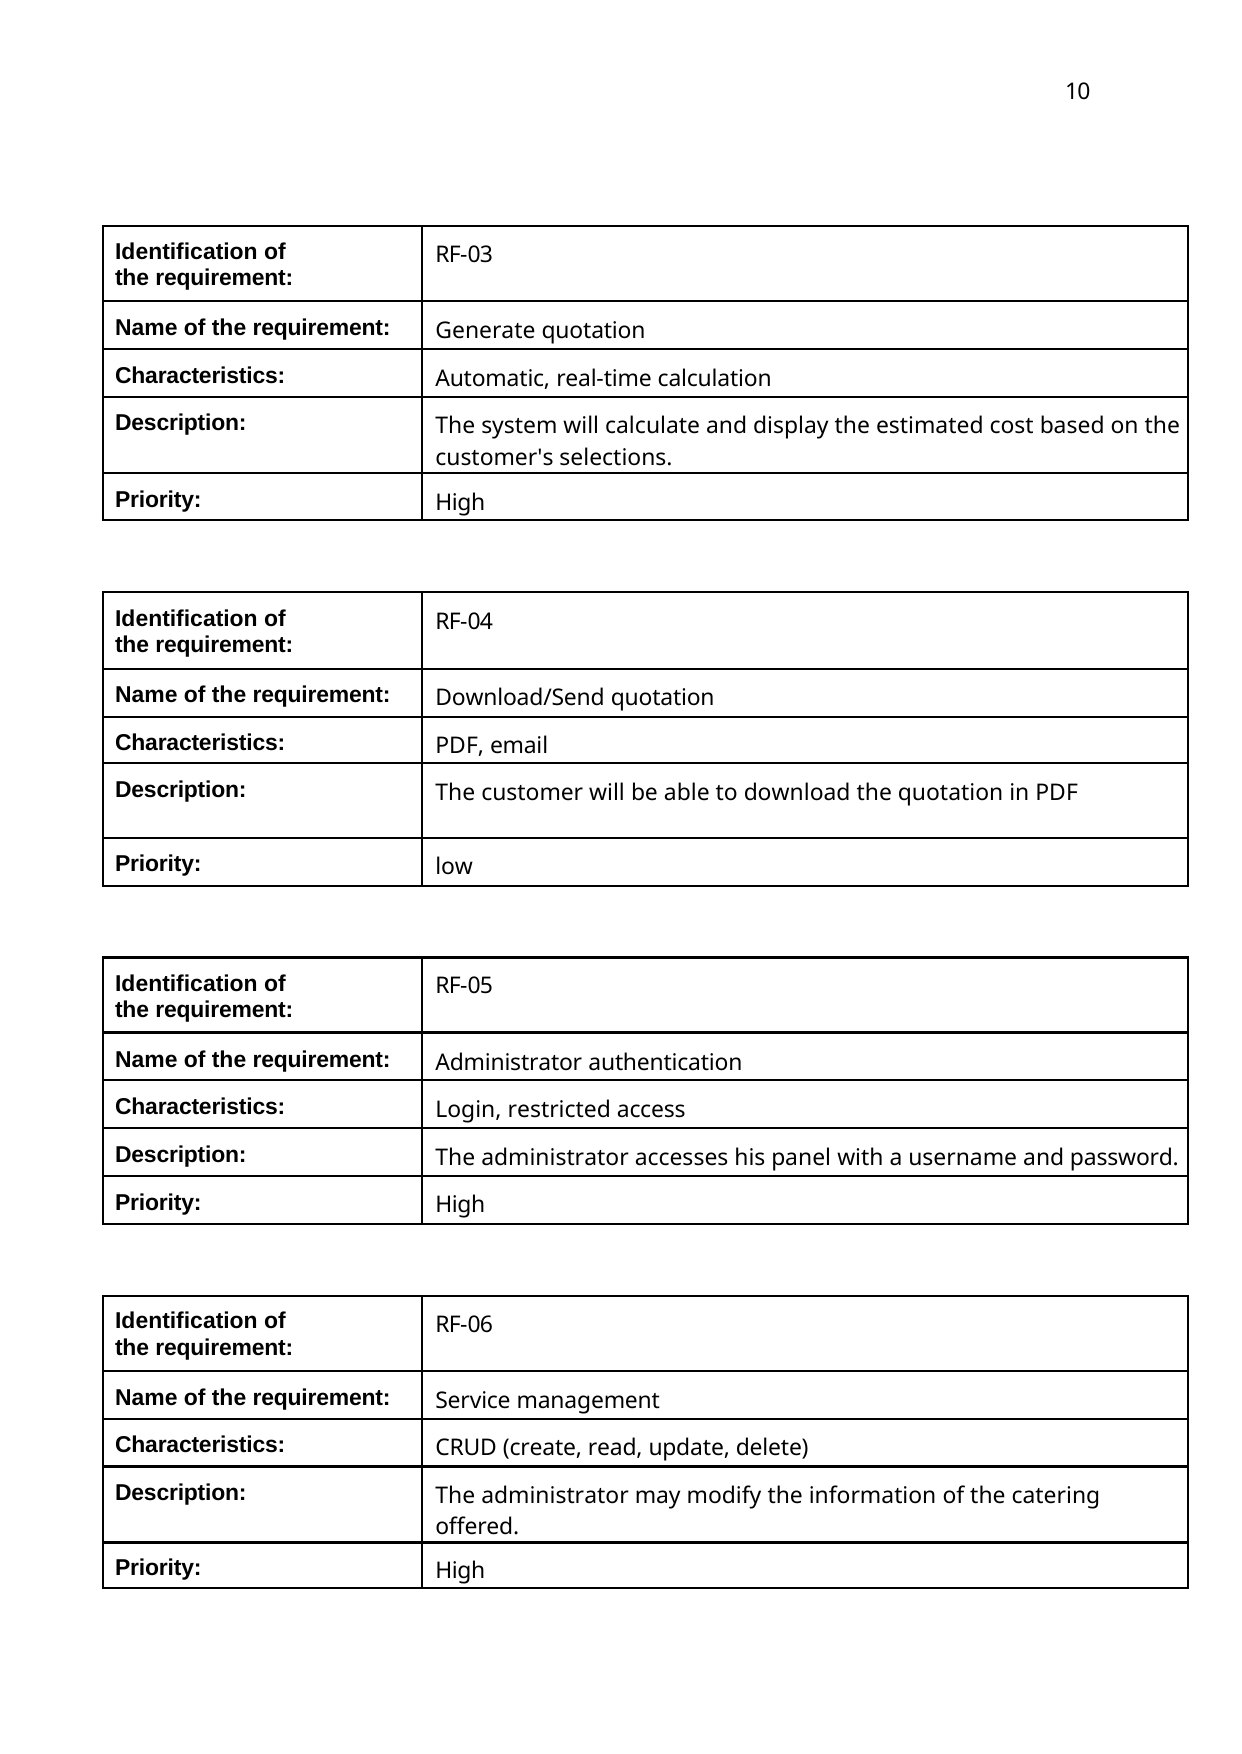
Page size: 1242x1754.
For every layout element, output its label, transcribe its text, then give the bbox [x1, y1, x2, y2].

table_cell low [423, 839, 1187, 885]
table_cell Administrator authentication [423, 1034, 1187, 1079]
table_cell Description: [104, 764, 421, 837]
table_cell The system will calculate and display the estimated cost based on the customer's selections. [423, 398, 1187, 472]
table_header RF-03 [423, 227, 1187, 300]
table_cell Download/Send quotation [423, 670, 1187, 716]
table_header Identification of the requirement: [104, 227, 421, 300]
table_header Identification of the requirement: [104, 593, 421, 668]
table_cell The administrator accesses his panel with a username and password. [423, 1129, 1187, 1175]
table_header RF-05 [423, 959, 1187, 1031]
table_header RF-06 [423, 1297, 1187, 1369]
table_cell High [423, 474, 1187, 519]
table_cell Priority: [104, 474, 421, 519]
table_header Identification of the requirement: [104, 959, 421, 1031]
table_header RF-04 [423, 593, 1187, 668]
table_cell Generate quotation [423, 302, 1187, 348]
table_cell Name of the requirement: [104, 1034, 421, 1079]
table_cell The administrator may modify the information of the catering offered. [423, 1468, 1187, 1541]
table_cell CRUD (create, read, update, delete) [423, 1420, 1187, 1465]
table_cell Name of the requirement: [104, 302, 421, 348]
table_cell High [423, 1544, 1187, 1587]
table_cell Characteristics: [104, 718, 421, 762]
table_cell Description: [104, 1468, 421, 1541]
table_cell Characteristics: [104, 350, 421, 396]
table_cell The customer will be able to download the quotation in PDF [423, 764, 1187, 837]
table_cell Characteristics: [104, 1081, 421, 1127]
table_cell Description: [104, 398, 421, 472]
table_cell Characteristics: [104, 1420, 421, 1465]
table_cell High [423, 1177, 1187, 1223]
table_cell Service management [423, 1372, 1187, 1417]
table_cell Priority: [104, 1177, 421, 1223]
table_cell Priority: [104, 1544, 421, 1587]
table_cell Login, restricted access [423, 1081, 1187, 1127]
table_cell Priority: [104, 839, 421, 885]
table_cell Name of the requirement: [104, 670, 421, 716]
table_cell Automatic, real-time calculation [423, 350, 1187, 396]
table_cell PDF, email [423, 718, 1187, 762]
table_cell Name of the requirement: [104, 1372, 421, 1417]
table_cell Description: [104, 1129, 421, 1175]
table_header Identification of the requirement: [104, 1297, 421, 1369]
